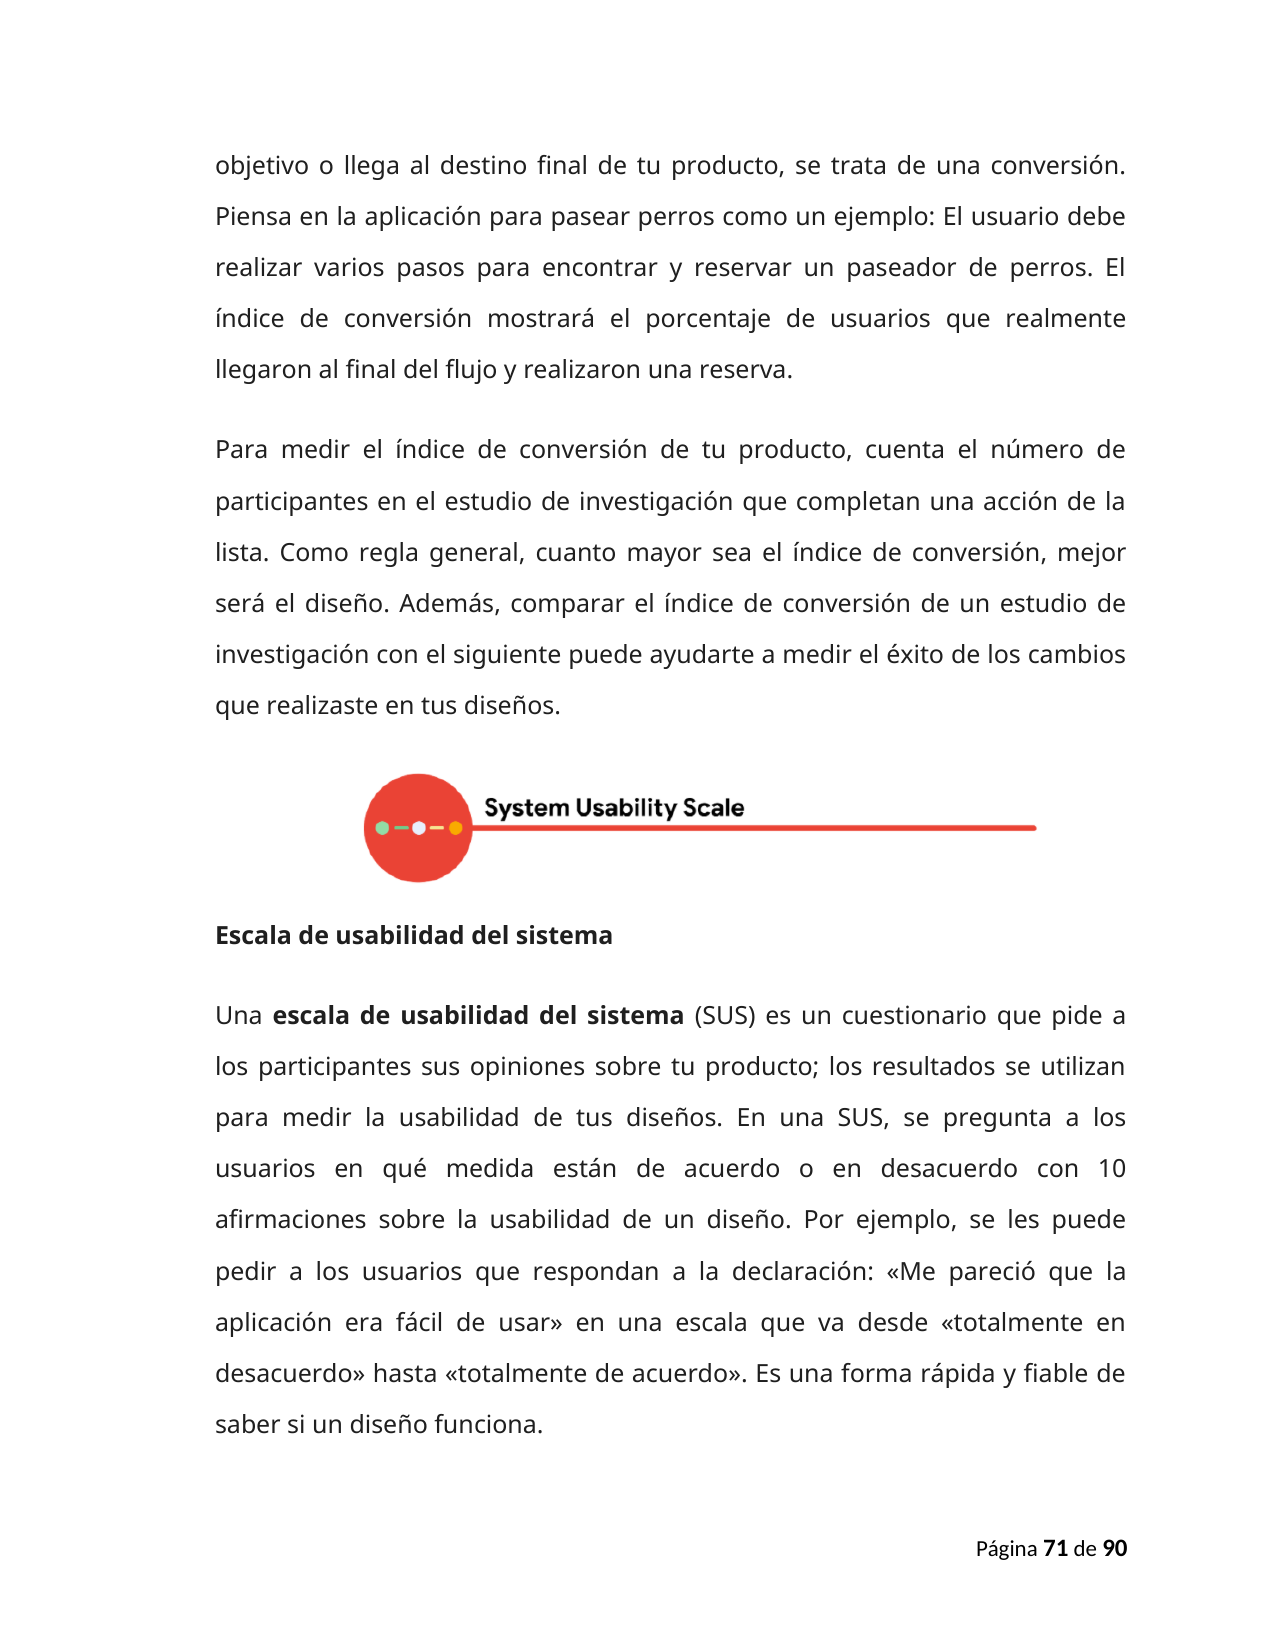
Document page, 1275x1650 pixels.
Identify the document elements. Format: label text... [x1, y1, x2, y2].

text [215, 148, 1127, 386]
text Para medir el índice de conversión de tu producto, cuenta el número de participantes en el estudio de investigación que completan una acción de la lista. Como regla general, cuanto mayor sea el índice de conversión, mejor será el diseño. Además, comparar el índice de conversión de un estudio de investigación con el siguiente puede ayudarte a medir el éxito de los cambios que realizaste en tus diseños. [215, 432, 1127, 721]
picture [214, 767, 1165, 887]
text Una escala de usabilidad del sistema (SUS) es un cuestionario que pide a los participantes sus opiniones sobre tu producto; los resultados se utilizan para medir la usabilidad de tus diseños. En una SUS, se pregunta a los usuarios en qué medida están de acuerdo o en desacuerdo con 10 afirmaciones sobre la usabilidad de un diseño. Por ejemplo, se les puede pedir a los usuarios que respondan a la declaración: «Me pareció que la aplicación era fácil de usar» en una escala que va desde «totalmente en desacuerdo» hasta «totalmente de acuerdo». Es una forma rápida y fiable de saber si un diseño funciona. [215, 998, 1127, 1440]
text Escala de usabilidad del sistema [215, 918, 1127, 952]
